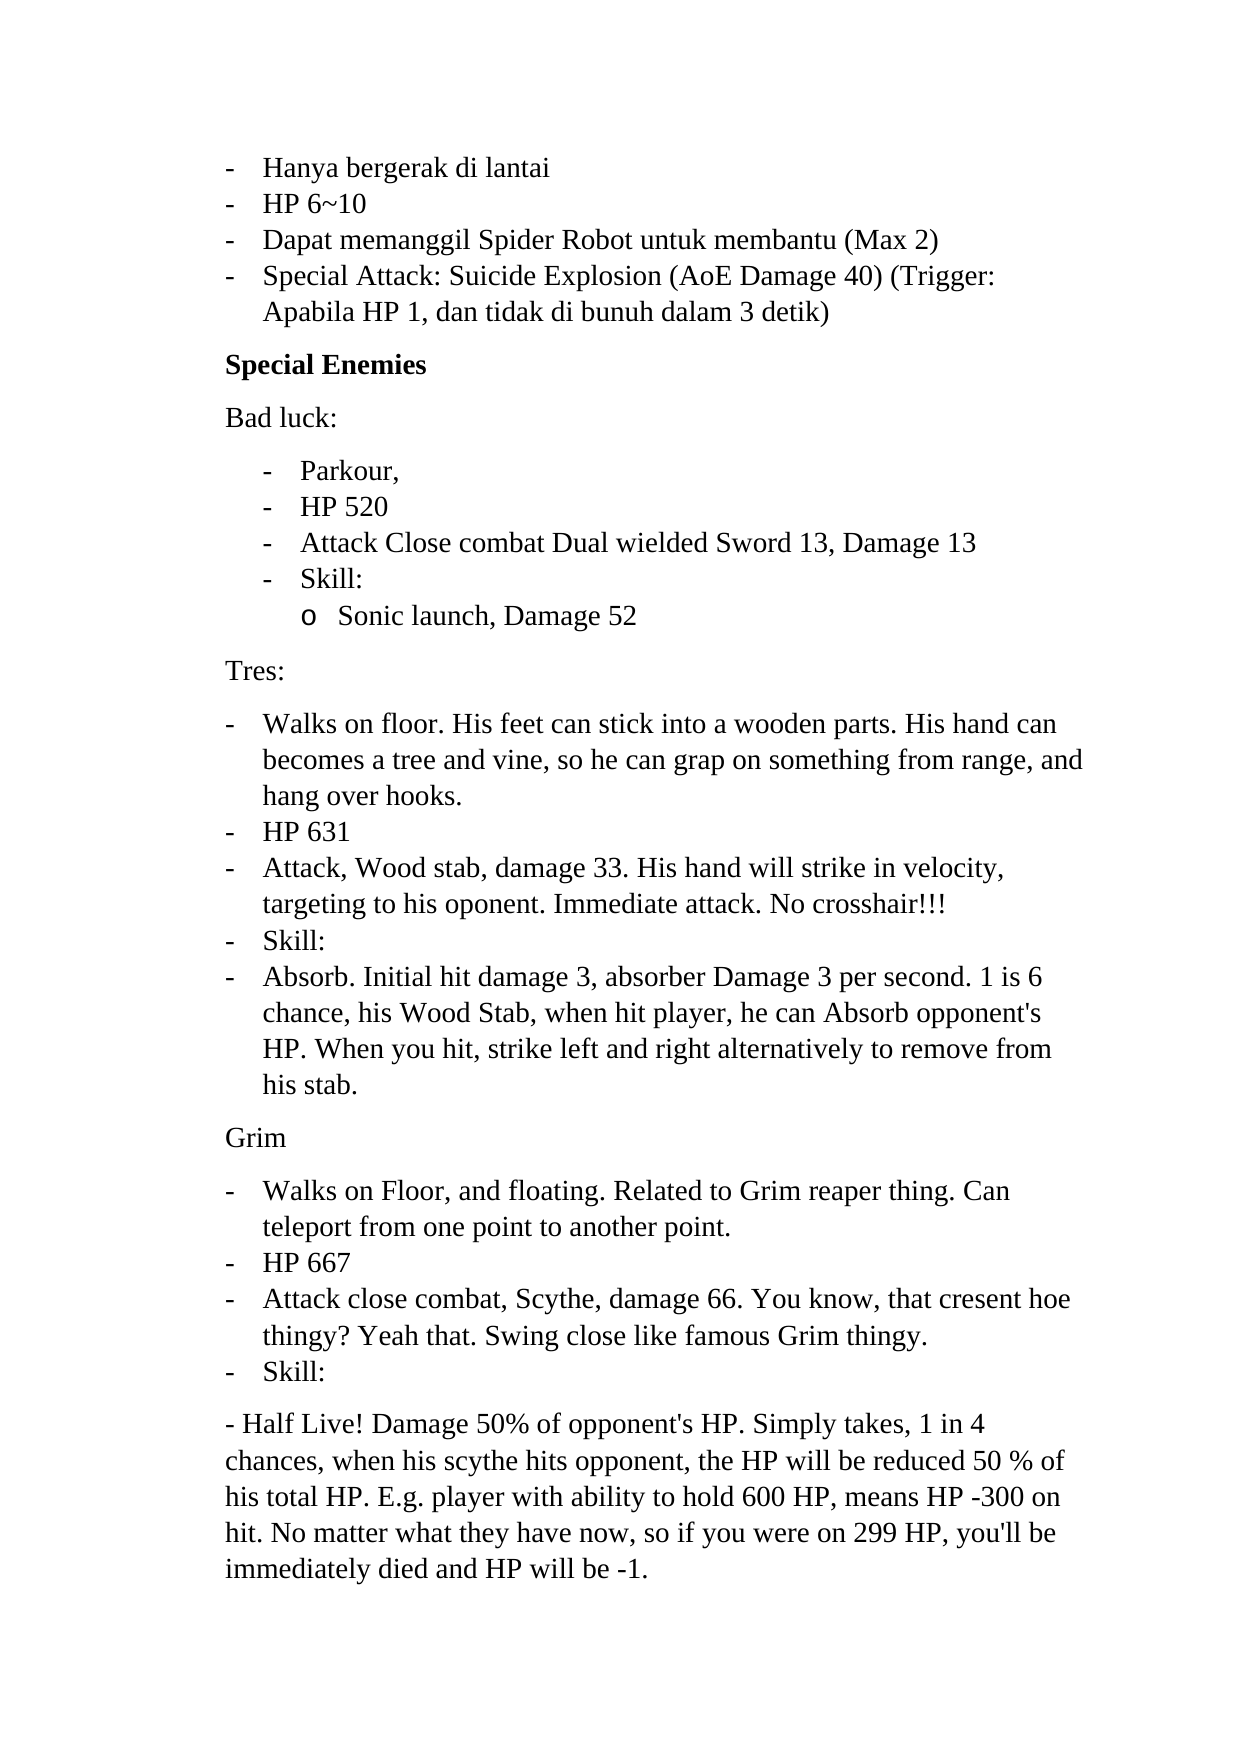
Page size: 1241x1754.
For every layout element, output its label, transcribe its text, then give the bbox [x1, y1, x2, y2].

text Grim [225, 1120, 1090, 1154]
list HP 520 [262, 489, 1090, 523]
list Walks on Floor, and floating. Related to Grim reaper thing. Can teleport from one point to another point. [225, 1173, 1090, 1243]
text - Half Live! Damage 50% of opponent's HP. Simply takes, 1 in 4 chances, when his scythe hits opponent, the HP will be reduced 50 % of his total HP. E.g. player with ability to hold 600 HP, means HP -300 on hit. No matter what they have now, so if you were on 299 HP, you'll be immediately died and HP will be -1. [225, 1407, 1090, 1585]
list Attack, Wood stab, damage 33. His hand will strike in velocity, targeting to his oponent. Immediate attack. No crosshair!!! [225, 851, 1090, 920]
list Absorb. Initial hit damage 3, absorber Damage 3 per second. 1 is 6 chance, his Wood Stab, when hit player, he can Absorb opponent's HP. When you hit, strike left and right alternatively to remove from his stab. [225, 959, 1090, 1101]
list Skill: [262, 561, 1090, 595]
list Hanya bergerak di lantai [225, 150, 1090, 183]
list Attack close combat, Scythe, damage 66. You know, that cresent hoe thingy? Yeah that. Swing close like famous Grim thingy. [225, 1281, 1090, 1351]
list Skill: [225, 1354, 1090, 1387]
text Bad luck: [225, 400, 1090, 434]
list HP 667 [225, 1245, 1090, 1279]
list HP 631 [225, 814, 1090, 848]
list Attack Close combat Dual wielded Sword 13, Damage 13 [262, 525, 1090, 559]
text Tres: [225, 653, 1090, 687]
list Special Attack: Suicide Explosion (AoE Damage 40) (Trigger: Apabila HP 1, dan tidak di bunuh dalam 3 detik) [225, 258, 1090, 328]
list Walks on floor. His feet can stick into a wooden parts. His hand can becomes a tree and vine, so he can grap on something from range, and hang over hooks. [225, 706, 1090, 812]
list Sonic launch, Damage 52 [300, 598, 1090, 634]
list Skill: [225, 923, 1090, 956]
list HP 6~10 [225, 186, 1090, 220]
list Dapat memanggil Spider Robot untuk membantu (Max 2) [225, 222, 1090, 256]
list Parkour, [262, 453, 1090, 487]
text Special Enemies [225, 347, 1090, 381]
